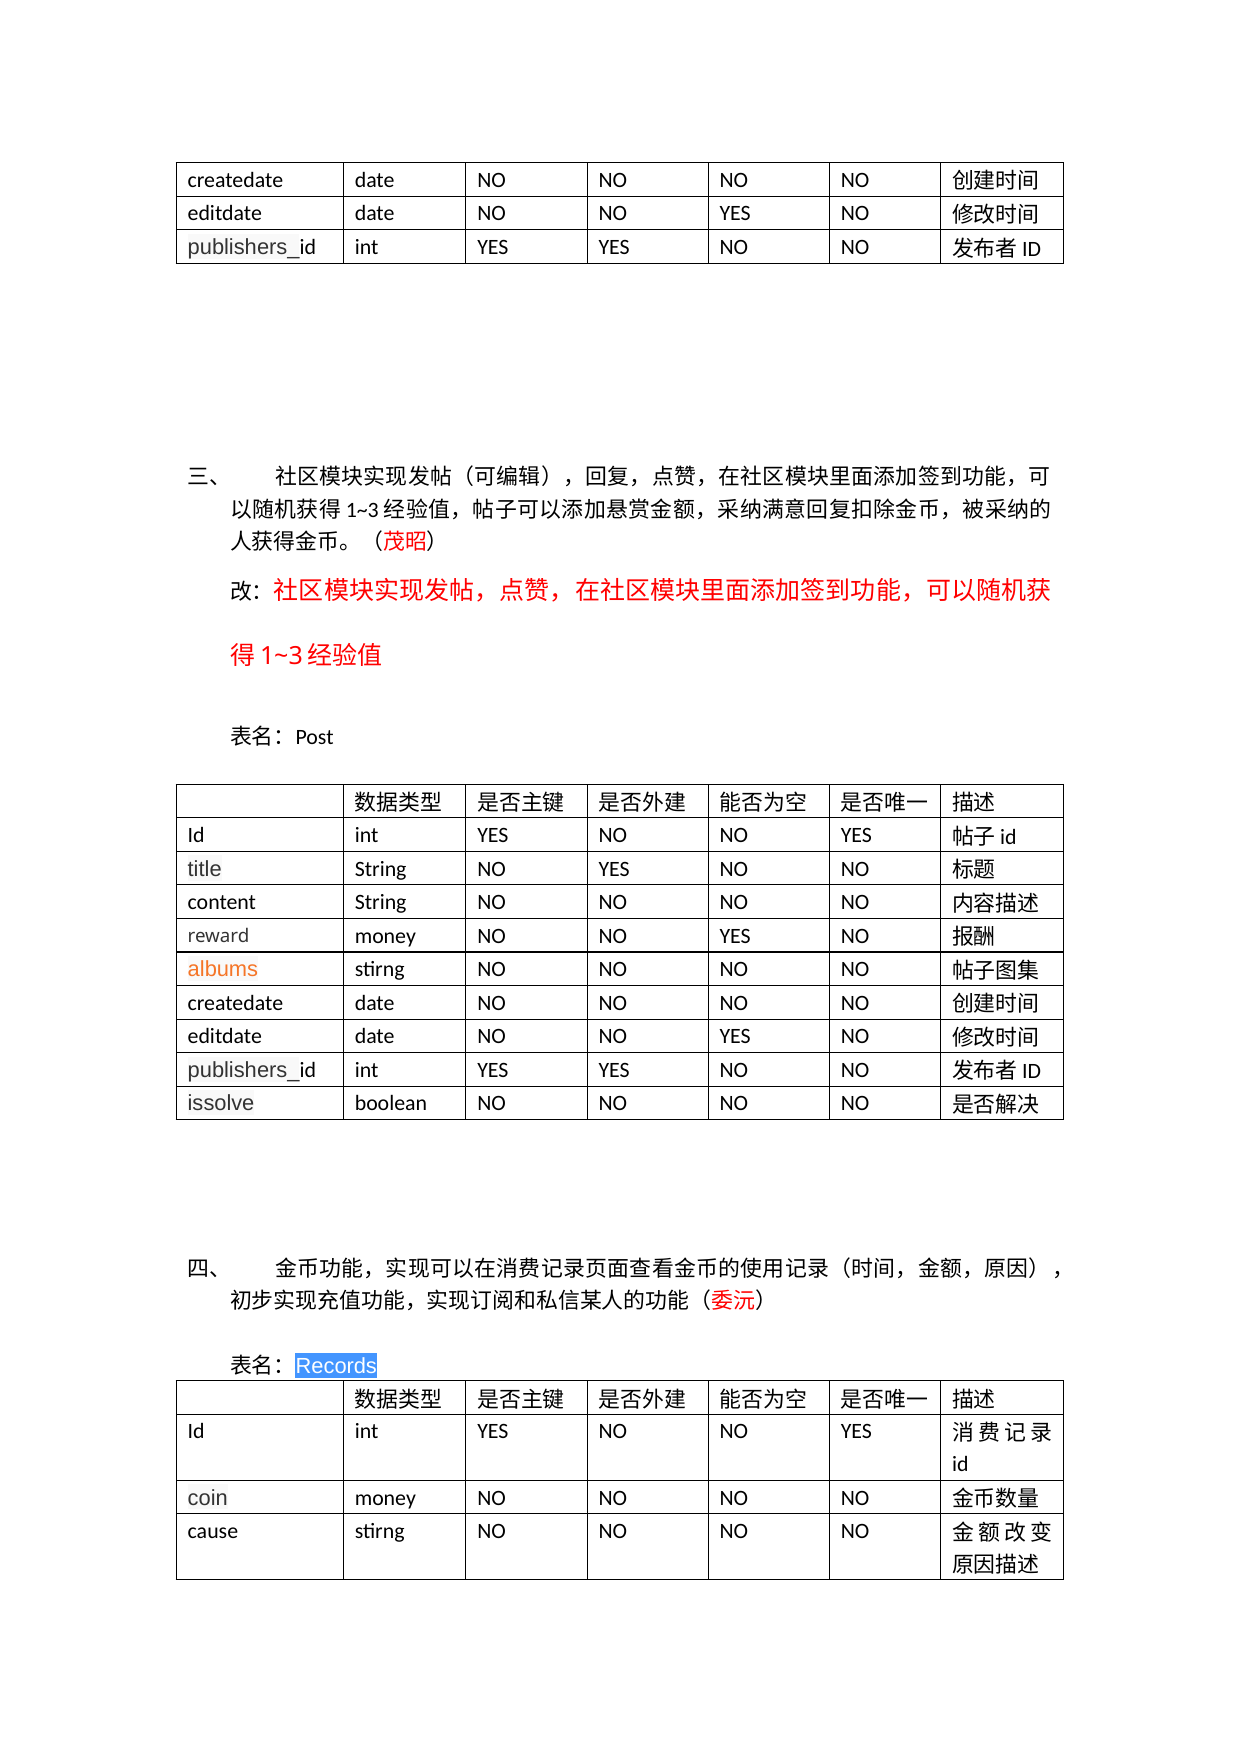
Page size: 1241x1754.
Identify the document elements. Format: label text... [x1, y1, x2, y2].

table_cell money [344, 919, 465, 951]
table_cell NO [588, 885, 708, 918]
table_cell date [344, 1020, 465, 1052]
table_cell NO [466, 953, 587, 985]
table_cell 创建时间 [941, 163, 1063, 196]
table_cell NO [709, 163, 829, 196]
table_cell Id [177, 1415, 343, 1480]
table_cell NO [709, 818, 829, 851]
table_cell NO [466, 852, 587, 884]
table_cell NO [709, 1415, 829, 1480]
table_cell date [344, 163, 465, 196]
table_cell NO [709, 230, 829, 263]
table_cell NO [709, 885, 829, 918]
table_header [177, 785, 343, 817]
table_cell NO [709, 953, 829, 985]
table_cell int [344, 818, 465, 851]
table_cell issolve [177, 1087, 343, 1119]
table_cell date [344, 986, 465, 1018]
table_cell editdate [177, 197, 343, 229]
table_cell NO [588, 953, 708, 985]
table_cell YES [466, 1415, 587, 1480]
table_cell NO [830, 163, 940, 196]
table_cell NO [830, 986, 940, 1018]
table_cell NO [588, 1415, 708, 1480]
table_cell 金额改变原因描述 [941, 1514, 1063, 1579]
table_cell NO [466, 197, 587, 229]
table_header [177, 1381, 343, 1414]
table_cell YES [588, 230, 708, 263]
table_cell int [344, 1053, 465, 1086]
table_cell NO [830, 919, 940, 951]
table_header 是否唯一 [830, 785, 940, 817]
table_cell 内容描述 [941, 885, 1063, 918]
table_header 数据类型 [344, 785, 465, 817]
table_cell YES [709, 1020, 829, 1052]
table_cell 修改时间 [941, 197, 1063, 229]
table_header 能否为空 [709, 785, 829, 817]
table_cell NO [830, 852, 940, 884]
table_cell boolean [344, 1087, 465, 1119]
table_cell int [344, 1415, 465, 1480]
table_cell 金币数量 [941, 1481, 1063, 1513]
table_cell NO [588, 1020, 708, 1052]
table_cell NO [830, 197, 940, 229]
table_cell NO [830, 1020, 940, 1052]
table_cell YES [588, 852, 708, 884]
table_cell title [177, 852, 343, 884]
table_cell YES [588, 1053, 708, 1086]
table_cell NO [588, 919, 708, 951]
table_cell YES [466, 230, 587, 263]
table_cell publishers_id [177, 1053, 343, 1086]
table_header 是否外建 [588, 785, 708, 817]
table_cell NO [466, 163, 587, 196]
table_header 描述 [941, 1381, 1063, 1414]
table_cell NO [588, 1481, 708, 1513]
table_cell NO [466, 919, 587, 951]
table_cell content [177, 885, 343, 918]
table_cell String [344, 852, 465, 884]
table_cell NO [466, 1087, 587, 1119]
table_cell stirng [344, 1514, 465, 1579]
list 表名：Post [230, 719, 1053, 751]
table_cell reward [177, 919, 343, 951]
table_cell String [344, 885, 465, 918]
table_cell NO [466, 885, 587, 918]
table_cell 发布者ID [941, 230, 1063, 263]
table_cell date [344, 197, 465, 229]
table_header 描述 [941, 785, 1063, 817]
list 表名：Records [230, 1348, 1053, 1380]
table_cell NO [709, 1087, 829, 1119]
table_cell NO [830, 885, 940, 918]
table_cell NO [709, 1514, 829, 1579]
table_cell int [344, 230, 465, 263]
table_cell money [344, 1481, 465, 1513]
table_cell createdate [177, 986, 343, 1018]
table_cell NO [466, 1020, 587, 1052]
table_cell 帖子id [941, 818, 1063, 851]
table_cell YES [830, 1415, 940, 1480]
table_cell NO [830, 1053, 940, 1086]
table_cell stirng [344, 953, 465, 985]
table_header 能否为空 [709, 1381, 829, 1414]
table_cell NO [830, 230, 940, 263]
table_header 是否唯一 [830, 1381, 940, 1414]
table_cell 创建时间 [941, 986, 1063, 1018]
table_cell Id [177, 818, 343, 851]
table_cell 修改时间 [941, 1020, 1063, 1052]
table_cell publishers_id [177, 230, 343, 263]
table_cell 标题 [941, 852, 1063, 884]
table_cell NO [830, 953, 940, 985]
table_header 是否外建 [588, 1381, 708, 1414]
table_cell NO [709, 1053, 829, 1086]
table_cell NO [830, 1087, 940, 1119]
table_cell NO [588, 163, 708, 196]
table_cell YES [709, 919, 829, 951]
table_cell 帖子图集 [941, 953, 1063, 985]
table_header 是否主键 [466, 1381, 587, 1414]
table_cell NO [588, 197, 708, 229]
table_cell NO [588, 986, 708, 1018]
table_cell NO [588, 1087, 708, 1119]
table_cell NO [466, 986, 587, 1018]
table_header 是否主键 [466, 785, 587, 817]
table_cell NO [709, 986, 829, 1018]
list 金币功能，实现可以在消费记录页面查看金币的使用记录（时间，金额，原因），初步实现充值功能，实现订阅和私信某人的功能（委沅） [187, 1250, 1053, 1315]
table_cell NO [466, 1514, 587, 1579]
table_cell albums [177, 953, 343, 985]
table_cell YES [466, 1053, 587, 1086]
table_cell NO [588, 1514, 708, 1579]
table_cell 报酬 [941, 919, 1063, 951]
table_cell NO [830, 1481, 940, 1513]
table_cell 发布者ID [941, 1053, 1063, 1086]
table_cell 是否解决 [941, 1087, 1063, 1119]
table_cell NO [830, 1514, 940, 1579]
table_cell NO [466, 1481, 587, 1513]
table_cell 消费记录id [941, 1415, 1063, 1480]
table_cell createdate [177, 163, 343, 196]
table_cell cause [177, 1514, 343, 1579]
table_cell YES [830, 818, 940, 851]
table_header 数据类型 [344, 1381, 465, 1414]
list 社区模块实现发帖（可编辑），回复，点赞，在社区模块里面添加签到功能，可以随机获得1~3经验值，帖子可以添加悬赏金额，采纳满意回复扣除金币，被采纳的人获得金币。（茂昭） [187, 459, 1053, 556]
table_cell YES [709, 197, 829, 229]
table_cell NO [709, 852, 829, 884]
table_cell NO [588, 818, 708, 851]
table_cell editdate [177, 1020, 343, 1052]
table_cell coin [177, 1481, 343, 1513]
list 改：社区模块实现发帖，点赞，在社区模块里面添加签到功能，可以随机获得1~3经验值 [230, 556, 1053, 686]
table_cell NO [709, 1481, 829, 1513]
table_cell YES [466, 818, 587, 851]
